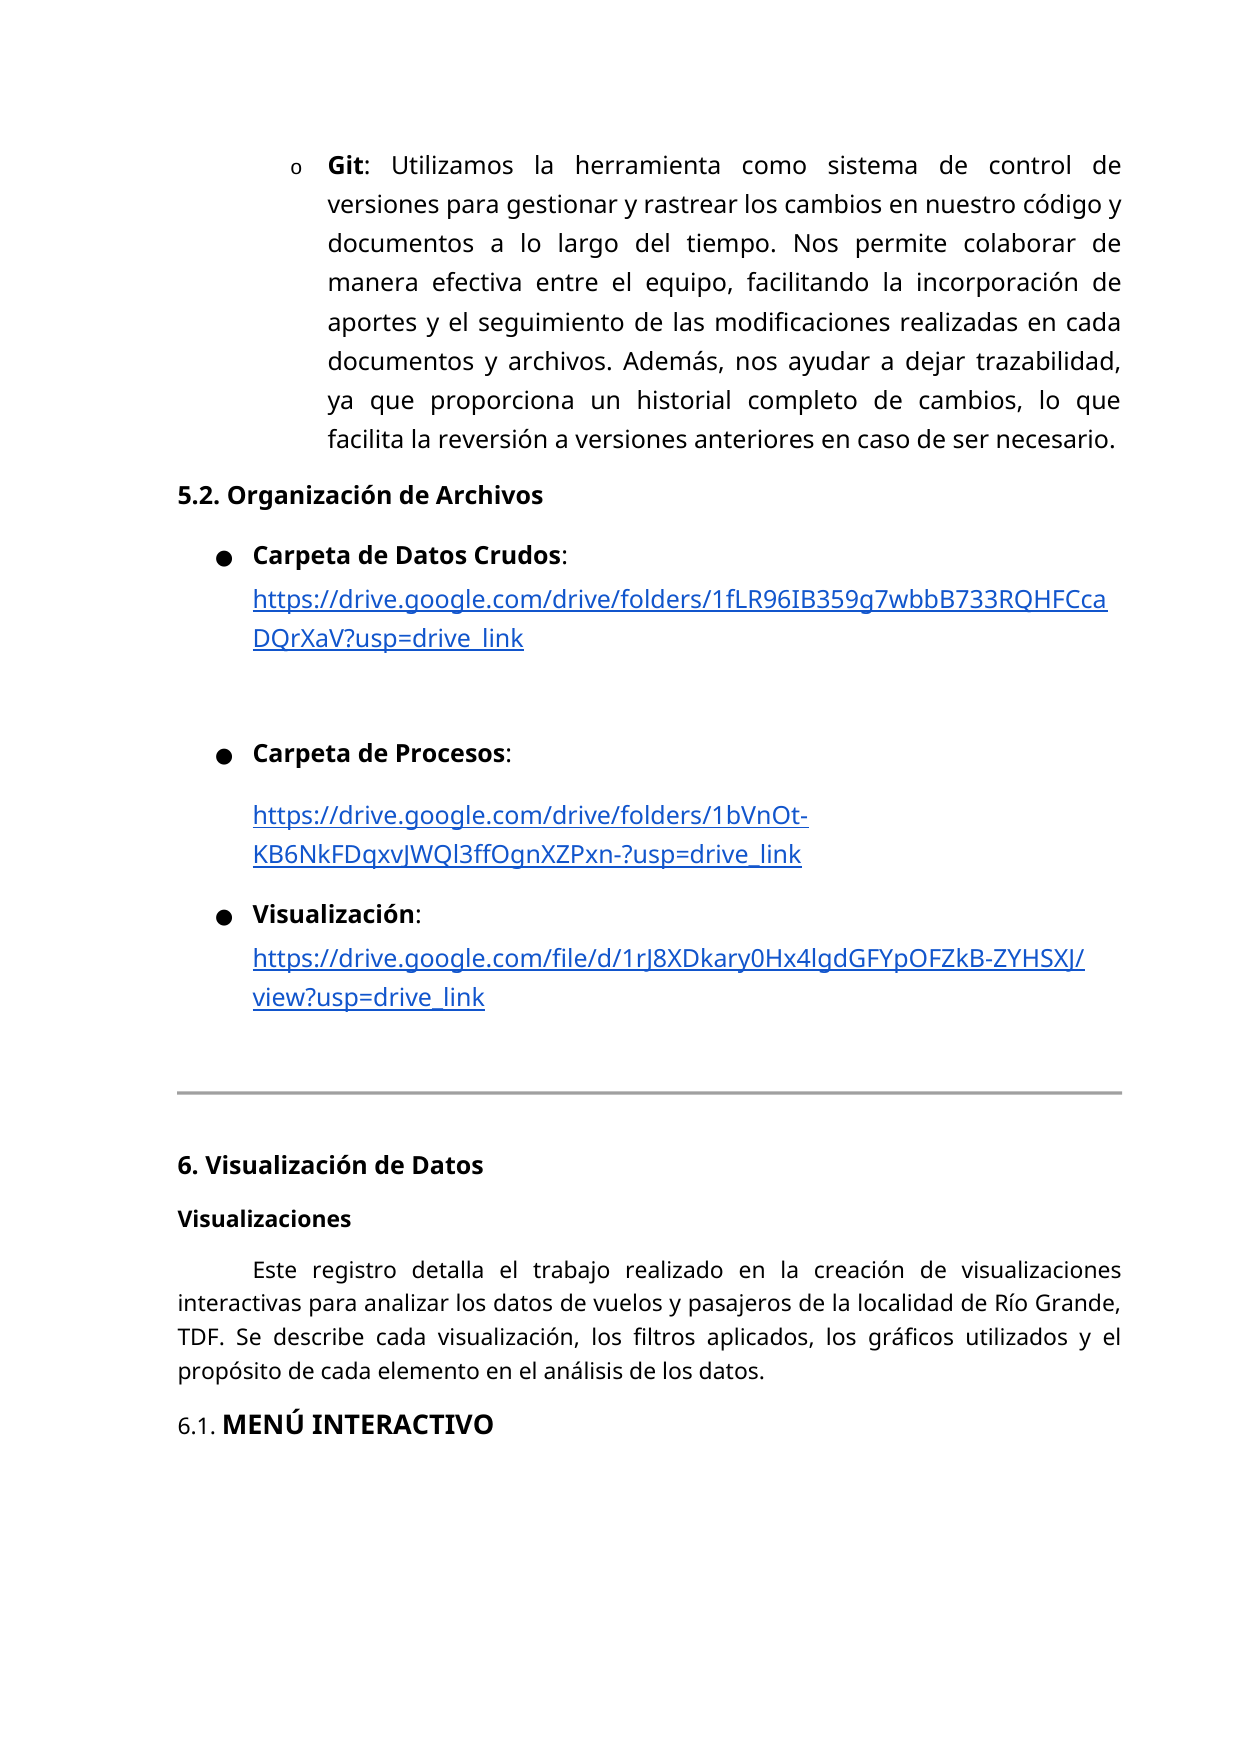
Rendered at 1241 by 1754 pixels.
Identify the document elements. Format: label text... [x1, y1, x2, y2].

list Carpeta de Datos Crudos: https://drive.google.com/drive/folders/1fLR96IB359g7wbbB733RQHFCcaDQrXaV?usp=drive_link [215, 533, 1122, 654]
list Carpeta de Procesos: [215, 732, 1122, 775]
list Git: Utilizamos la herramienta como sistema de control de versiones para gestionar y rastrear los cambios en nuestro código y documentos a lo largo del tiempo. Nos permite colaborar de manera efectiva entre el equipo, facilitando la incorporación de aportes y el seguimiento de las modificaciones realizadas en cada documentos y archivos. Además, nos ayudar a dejar trazabilidad, ya que proporciona un historial completo de cambios, lo que facilita la reversión a versiones anteriores en caso de ser necesario. [290, 148, 1122, 456]
text 6.1. MENÚ INTERACTIVO [177, 1405, 1122, 1442]
text 5.2. Organización de Archivos [177, 478, 1122, 512]
text Este registro detalla el trabajo realizado en la creación de visualizaciones interactivas para analizar los datos de vuelos y pasajeros de la localidad de Río Grande, TDF. Se describe cada visualización, los filtros aplicados, los gráficos utilizados y el propósito de cada elemento en el análisis de los datos. [177, 1253, 1122, 1386]
text https://drive.google.com/drive/folders/1bVnOt-KB6NkFDqxvJWQl3ffOgnXZPxn-?usp=drive_link [252, 798, 1122, 871]
list Visualización: https://drive.google.com/file/d/1rJ8XDkary0Hx4lgdGFYpOFZkB-ZYHSXJ/view?usp=drive_link [215, 893, 1122, 1014]
text 6. Visualización de Datos [177, 1147, 1122, 1181]
text Visualizaciones [177, 1203, 1122, 1234]
